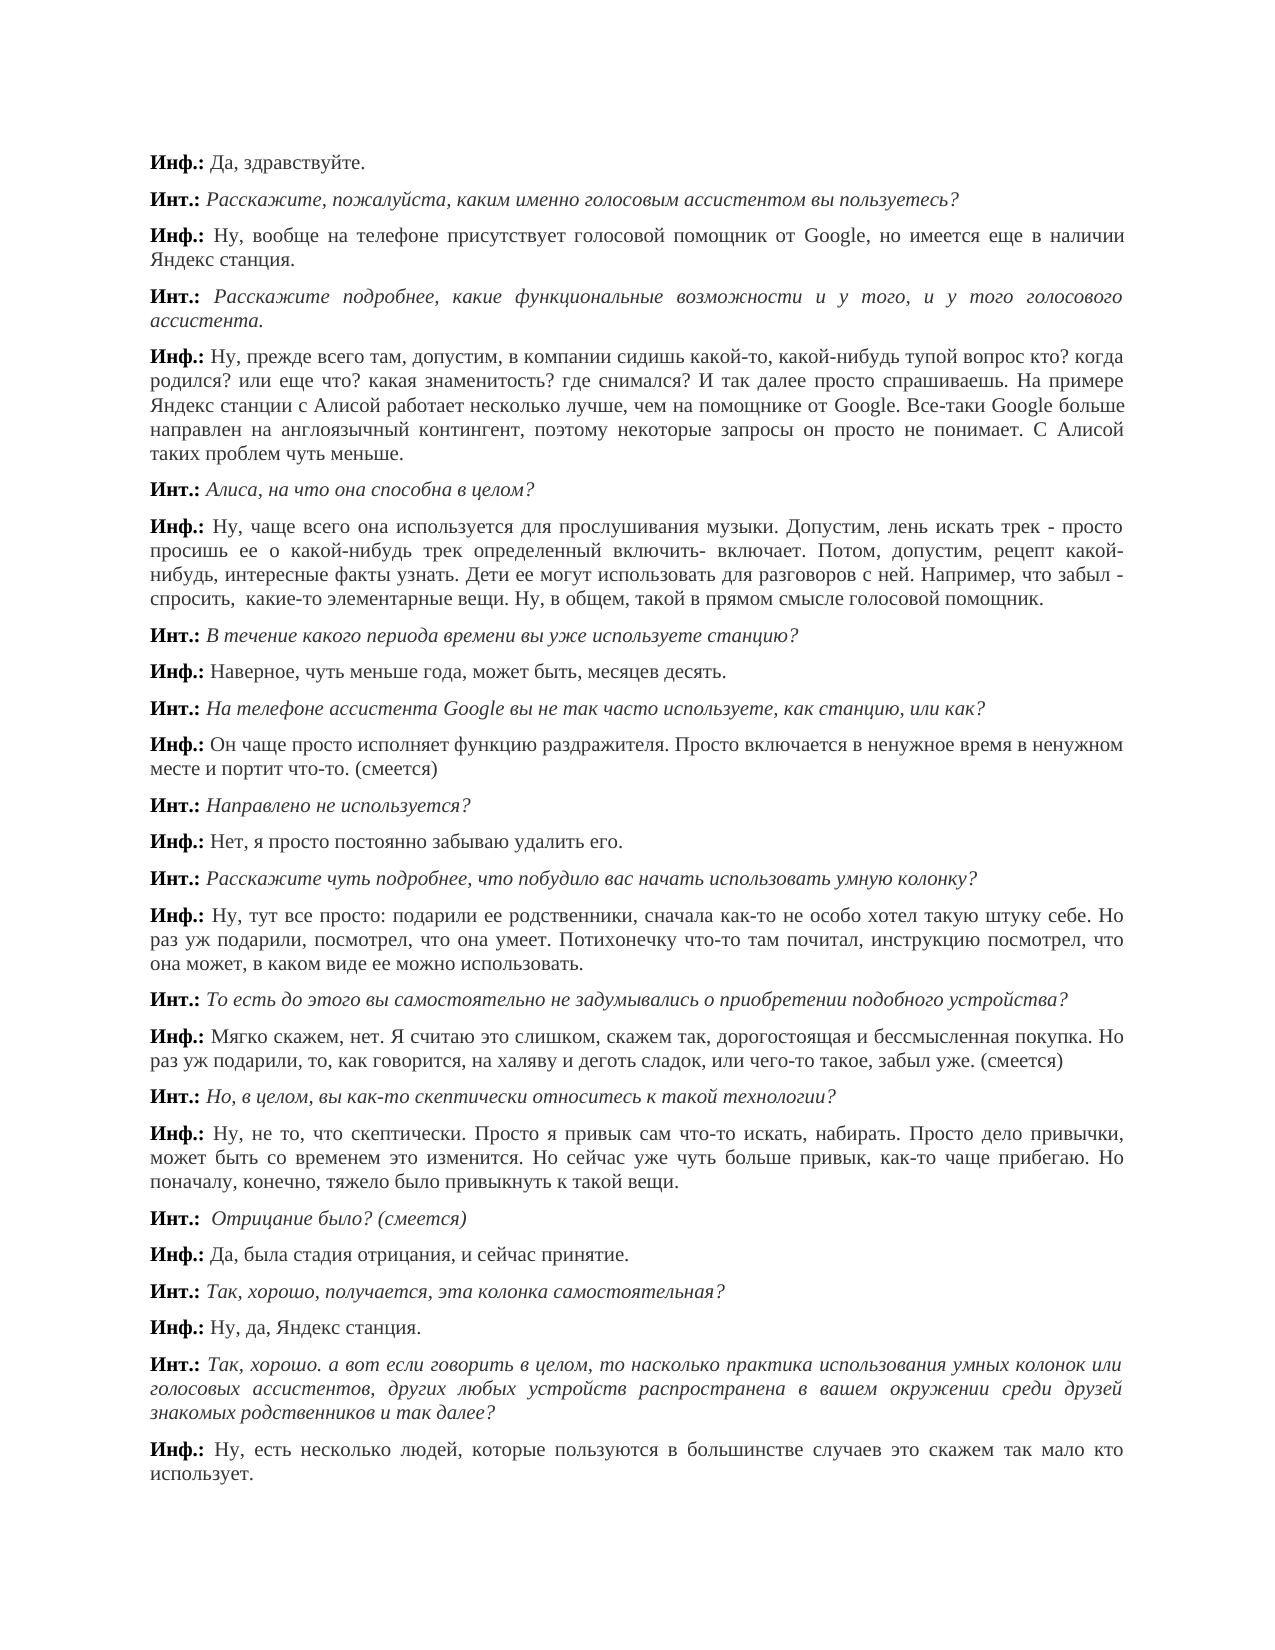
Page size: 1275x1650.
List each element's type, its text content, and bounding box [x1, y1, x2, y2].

text Инф.: Нет, я просто постоянно забываю удалить его. [150, 829, 1125, 853]
text Инф.: Да, была стадия отрицания, и сейчас принятие. [150, 1242, 1125, 1266]
text Инт.: На телефоне ассистента Google вы не так часто используете, как станцию, или как? [150, 696, 1125, 720]
text Инт.: Так, хорошо, получается, эта колонка самостоятельная? [150, 1279, 1125, 1303]
text Инф.: Он чаще просто исполняет функцию раздражителя. Просто включается в ненужное время в ненужном месте и портит что-то. (смеется) [150, 732, 1125, 780]
text Инф.: Ну, не то, что скептически. Просто я привык сам что-то искать, набирать. Просто дело привычки, может быть со временем это изменится. Но сейчас уже чуть больше привык, как-то чаще прибегаю. Но поначалу, конечно, тяжело было привыкнуть к такой вещи. [150, 1121, 1125, 1193]
text Инф.: Да, здравствуйте. [150, 150, 1125, 174]
text Инт.: Отрицание было? (смеется) [150, 1206, 1125, 1230]
text Инф.: Ну, вообще на телефоне присутствует голосовой помощник от Google, но имеется еще в наличии Яндекс станция. [150, 223, 1125, 271]
text Инф.: Мягко скажем, нет. Я считаю это слишком, скажем так, дорогостоящая и бессмысленная покупка. Но раз уж подарили, то, как говорится, на халяву и деготь сладок, или чего-то такое, забыл уже. (смеется) [150, 1024, 1125, 1072]
text Инф.: Ну, тут все просто: подарили ее родственники, сначала как-то не особо хотел такую штуку себе. Но раз уж подарили, посмотрел, что она умеет. Потихонечку что-то там почитал, инструкцию посмотрел, что она может, в каком виде ее можно использовать. [150, 902, 1125, 975]
text Инт.: Но, в целом, вы как-то скептически относитесь к такой технологии? [150, 1084, 1125, 1108]
text Инт.: Так, хорошо. а вот если говорить в целом, то насколько практика использования умных колонок или голосовых ассистентов, других любых устройств распространена в вашем окружении среди друзей знакомых родственников и так далее? [150, 1352, 1125, 1424]
text Инт.: То есть до этого вы самостоятельно не задумывались о приобретении подобного устройства? [150, 987, 1125, 1011]
text Инт.: В течение какого периода времени вы уже используете станцию? [150, 622, 1125, 647]
text Инт.: Алиса, на что она способна в целом? [150, 477, 1125, 501]
text Инф.: Ну, прежде всего там, допустим, в компании сидишь какой-то, какой-нибудь тупой вопрос кто? когда родился? или еще что? какая знаменитость? где снимался? И так далее просто спрашиваешь. На примере Яндекс станции с Алисой работает несколько лучше, чем на помощнике от Google. Все-таки Google больше направлен на англоязычный контингент, поэтому некоторые запросы он просто не понимает. С Алисой таких проблем чуть меньше. [150, 344, 1125, 465]
text Инф.: Ну, да, Яндекс станция. [150, 1315, 1125, 1339]
text Инт.: Расскажите чуть подробнее, что побудило вас начать использовать умную колонку? [150, 866, 1125, 890]
text Инф.: Наверное, чуть меньше года, может быть, месяцев десять. [150, 659, 1125, 683]
text Инф.: Ну, есть несколько людей, которые пользуются в большинстве случаев это скажем так мало кто использует. [150, 1437, 1125, 1485]
text Инт.: Расскажите, пожалуйста, каким именно голосовым ассистентом вы пользуетесь? [150, 187, 1125, 211]
text Инт.: Направлено не используется? [150, 793, 1125, 817]
text Инф.: Ну, чаще всего она используется для прослушивания музыки. Допустим, лень искать трек - просто просишь ее о какой-нибудь трек определенный включить- включает. Потом, допустим, рецепт какой-нибудь, интересные факты узнать. Дети ее могут использовать для разговоров с ней. Например, что забыл - спросить, какие-то элементарные вещи. Ну, в общем, такой в прямом смысле голосовой помощник. [150, 514, 1125, 610]
text Инт.: Расскажите подробнее, какие функциональные возможности и у того, и у того голосового ассистента. [150, 284, 1125, 332]
